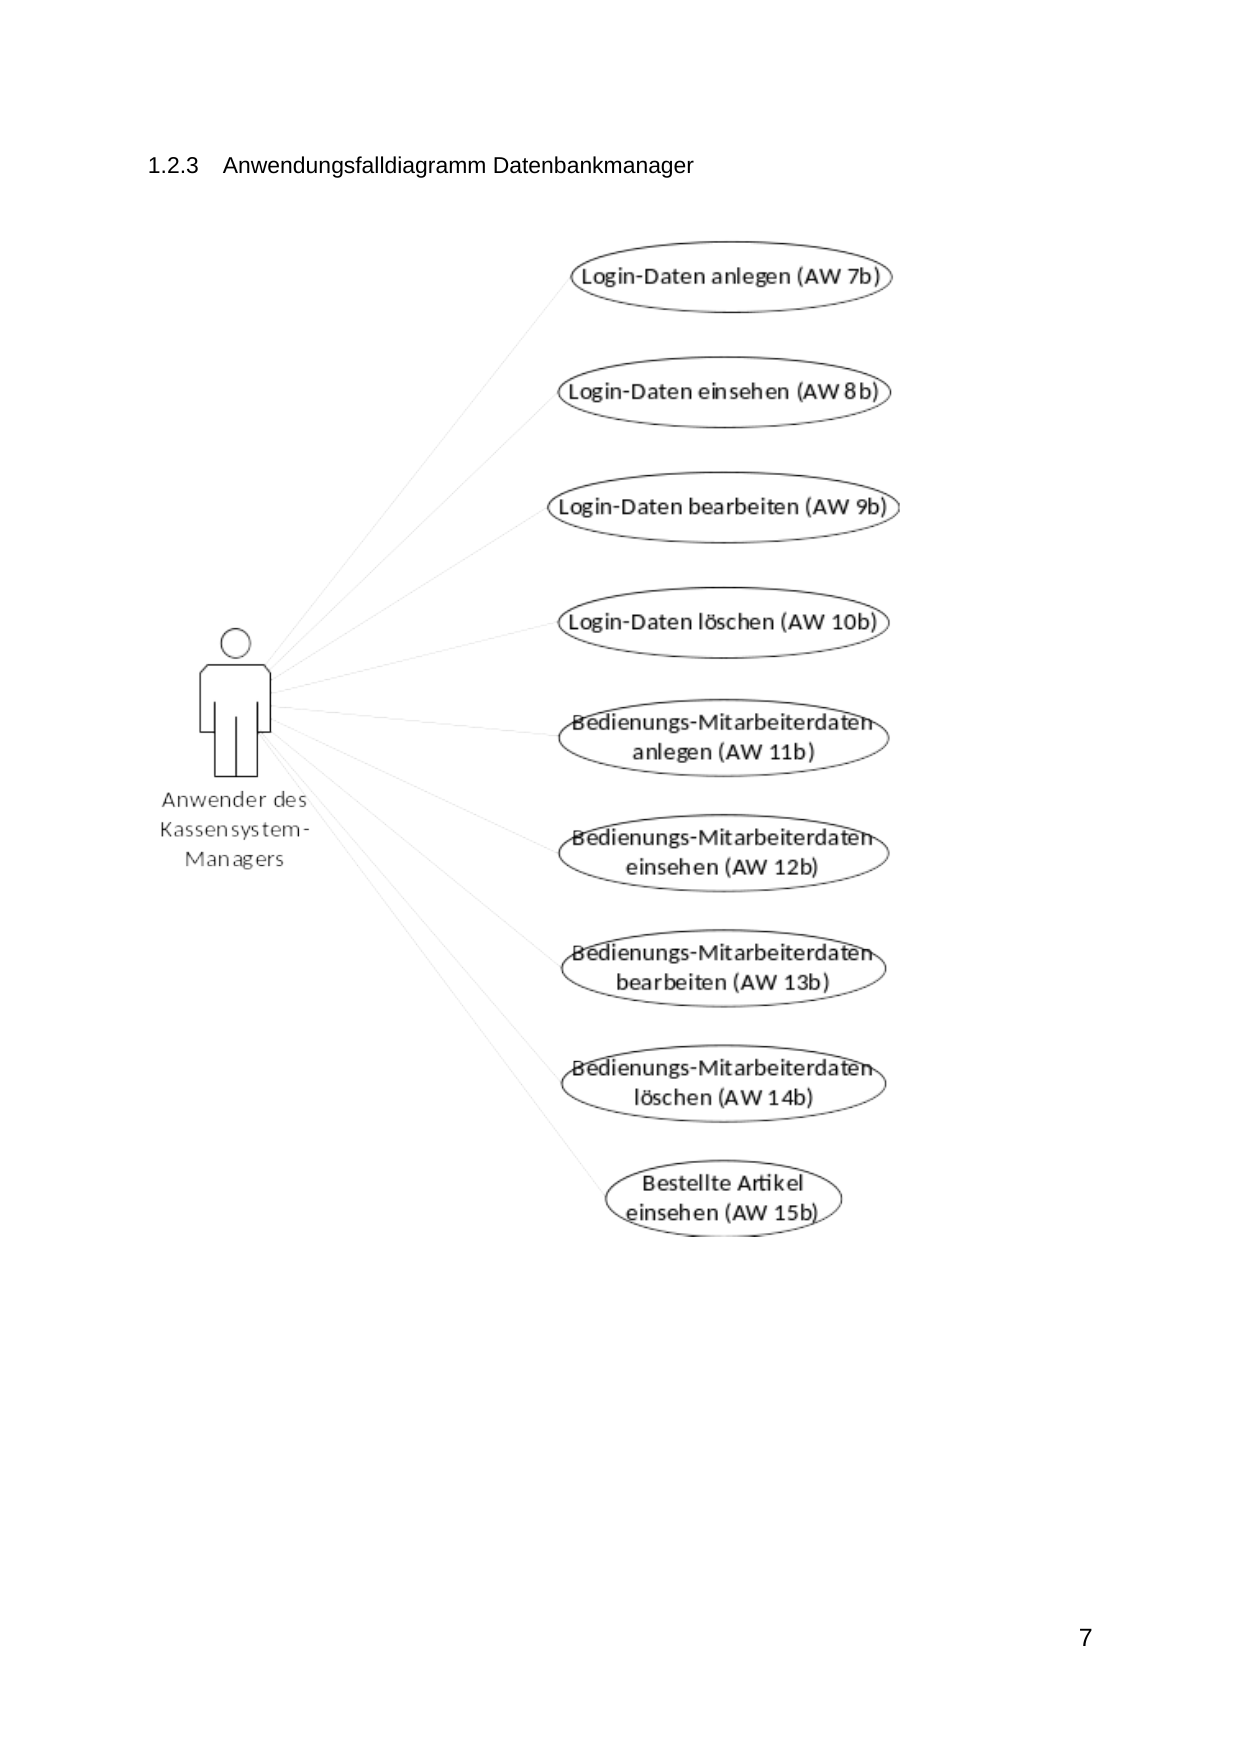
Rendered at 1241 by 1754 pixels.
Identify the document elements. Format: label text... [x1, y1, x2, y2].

subtitle Anwendungsfalldiagramm Datenbankmanager [148, 152, 1093, 178]
